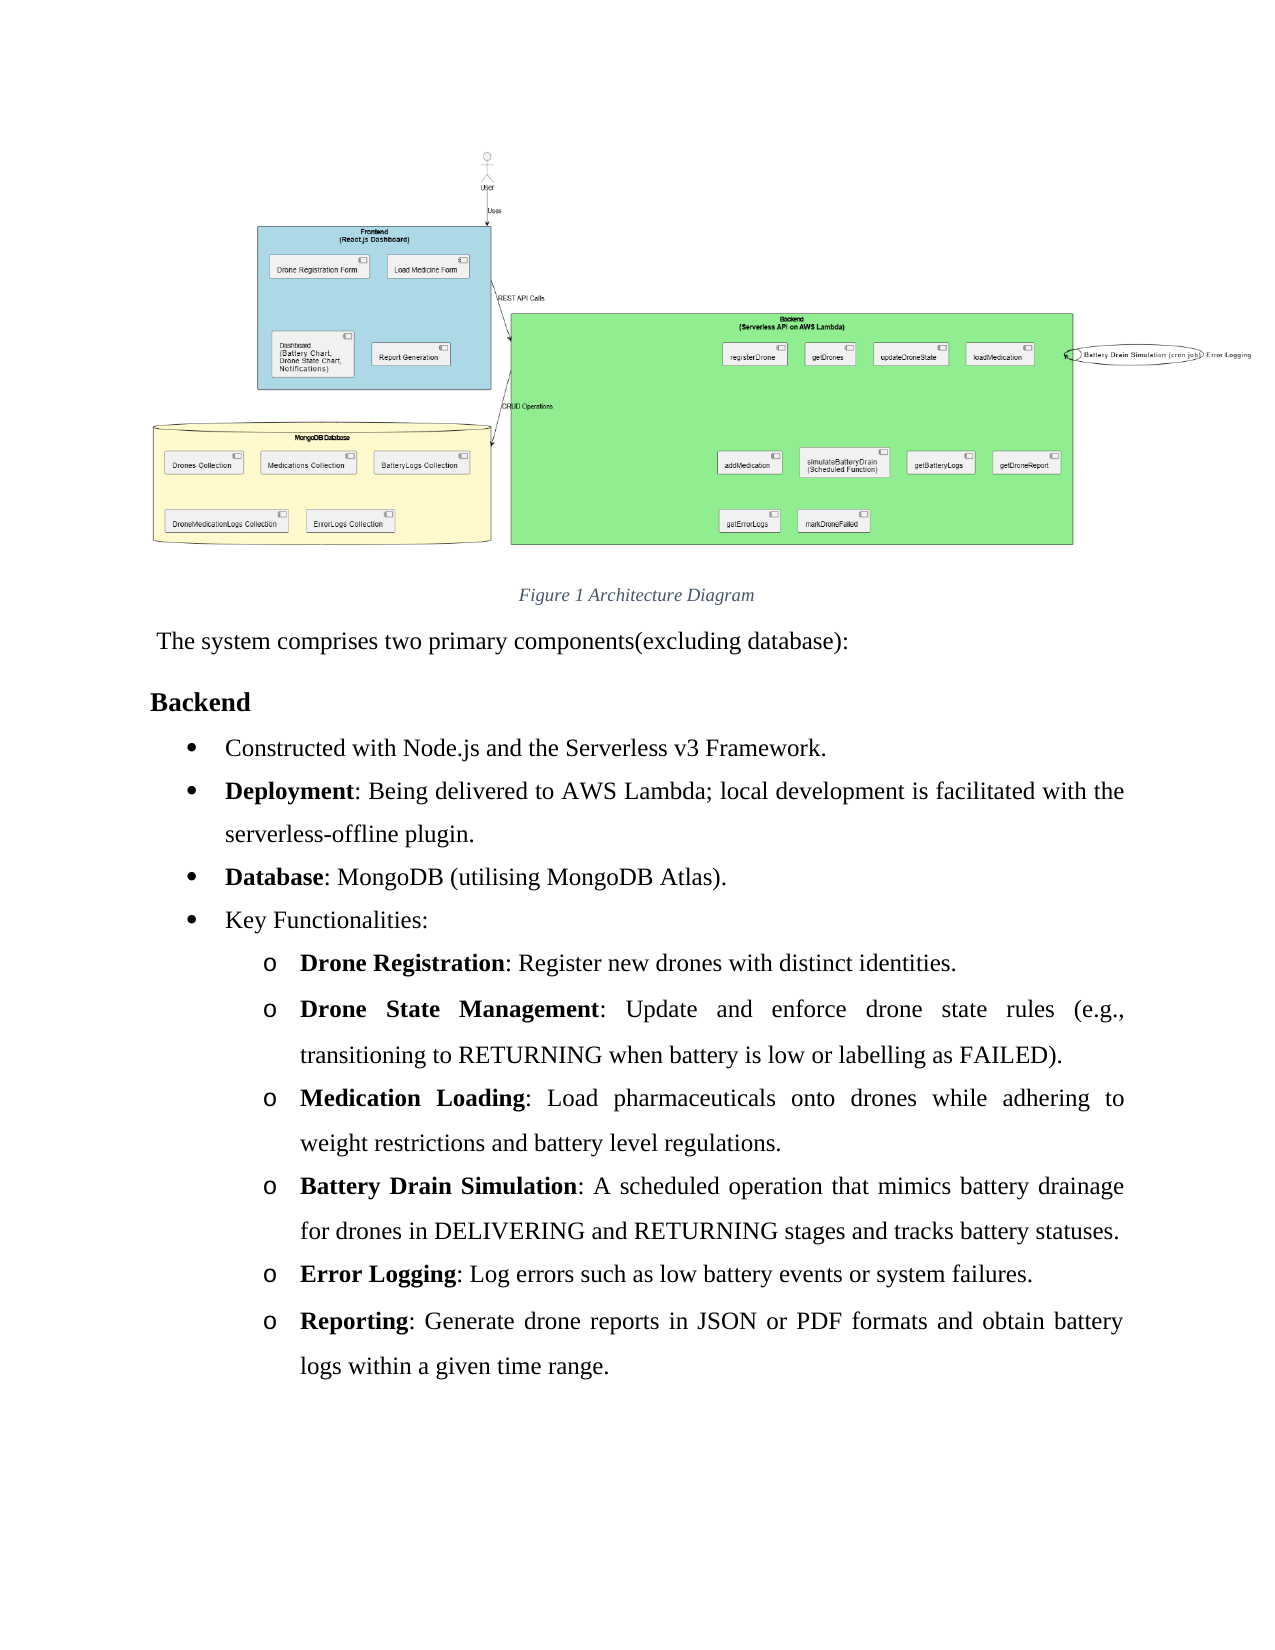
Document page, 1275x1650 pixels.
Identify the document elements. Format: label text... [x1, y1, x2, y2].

list Drone State Management: Update and enforce drone state rules (e.g., transitioning to RETURNING when battery is low or labelling as FAILED). [262, 994, 1125, 1068]
list Error Logging: Log errors such as low battery events or system failures. [262, 1259, 1125, 1290]
list Drone Registration: Register new drones with distinct identities. [262, 948, 1125, 979]
list Deployment: Being delivered to AWS Lambda; local development is facilitated with the serverless-offline plugin. [187, 776, 1125, 848]
list Database: MongoDB (utilising MongoDB Atlas). [187, 862, 1125, 891]
list Reporting: Generate drone reports in JSON or PDF formats and obtain battery logs within a given time range. [262, 1306, 1125, 1380]
list Battery Drain Simulation: A scheduled operation that mimics battery drainage for drones in DELIVERING and RETURNING stages and tracks battery statuses. [262, 1171, 1125, 1245]
subtitle Backend [150, 686, 1125, 717]
list Medication Loading: Load pharmaceuticals onto drones while adhering to weight restrictions and battery level regulations. [262, 1083, 1125, 1157]
text The system comprises two primary components(excluding database): [150, 626, 1125, 655]
list Key Functionalities: [187, 905, 1125, 934]
text Figure 1 Architecture Diagram [150, 584, 1125, 605]
list Constructed with Node.js and the Serverless v3 Framework. [187, 733, 1125, 761]
picture [150, 150, 1257, 553]
